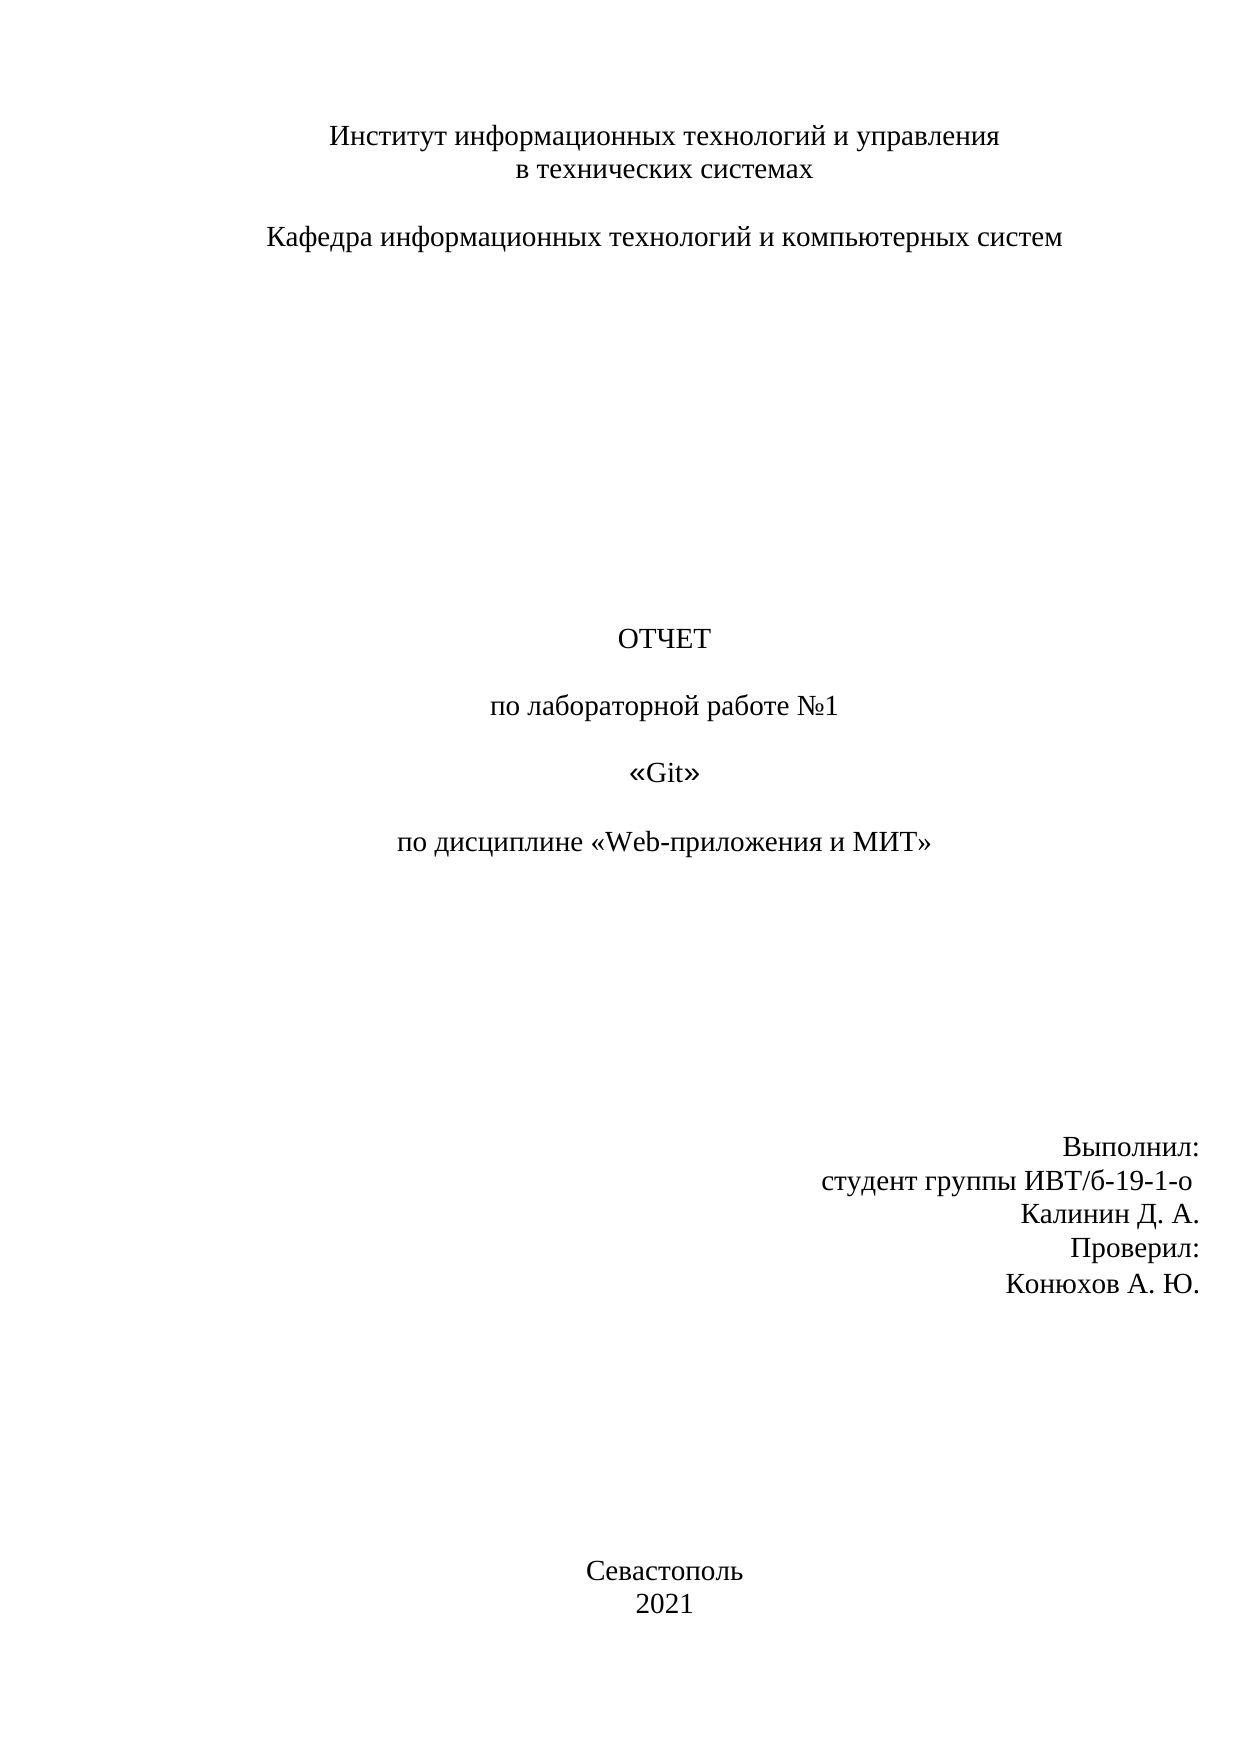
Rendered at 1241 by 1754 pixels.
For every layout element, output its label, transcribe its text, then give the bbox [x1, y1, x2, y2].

text Институт информационных технологий и управления [177, 118, 1152, 152]
text в технических системах [177, 152, 1152, 185]
text «Git» [177, 755, 1152, 791]
text 2021 [177, 1586, 1152, 1620]
text по лабораторной работе №1 [177, 688, 1152, 722]
text Севастополь [177, 1553, 1152, 1586]
text по дисциплине «Web-приложения и МИТ» [177, 824, 1152, 858]
text ОТЧЕТ [177, 621, 1152, 655]
text Кафедра информационных технологий и компьютерных систем [177, 219, 1152, 252]
